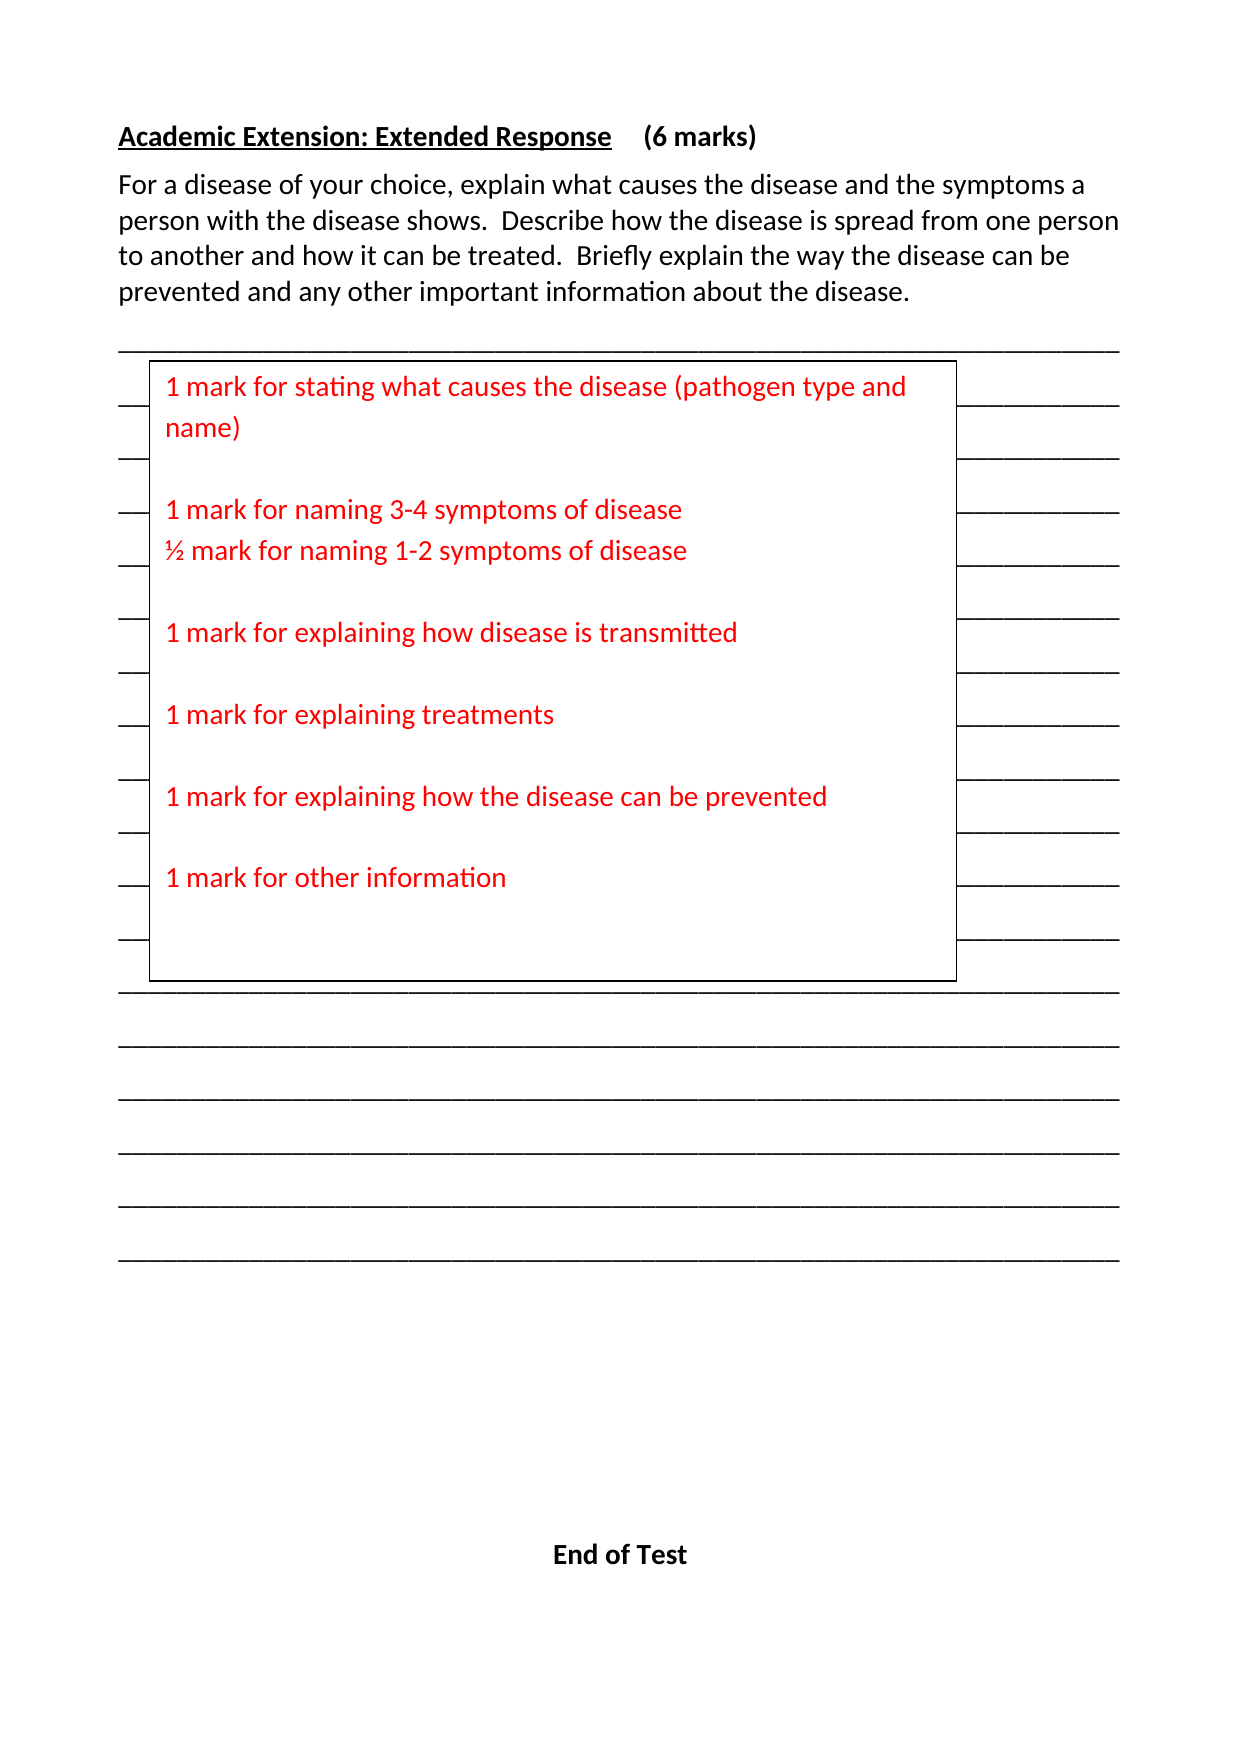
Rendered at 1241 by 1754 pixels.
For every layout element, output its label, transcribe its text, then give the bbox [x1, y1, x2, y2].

text Academic Extension: Extended Response (6 marks) [118, 118, 1122, 154]
text For a disease of your choice, explain what causes the disease and the symptoms a person with the disease shows. Describe how the disease is spread from one person to another and how it can be treated. Briefly explain the way the disease can be prevented and any other important information about the disease. [118, 166, 1122, 309]
text __________________________________________________________________________________________________________________________________________________________________________________________________________________________________________________________________________________________________________________________________________________________________________________________________________________________________________________________________________________________________________________________________________________________________________________________________________________________________________________________________________________________________________________________________________________________________________________________________________________________________________________________________________________________________________________________________________________________________________________________________________________________________________________________________________________________________________________________________________________________________________________________________________________________________________________________________________________________ [118, 321, 1122, 1265]
text End of Test [118, 1536, 1122, 1572]
